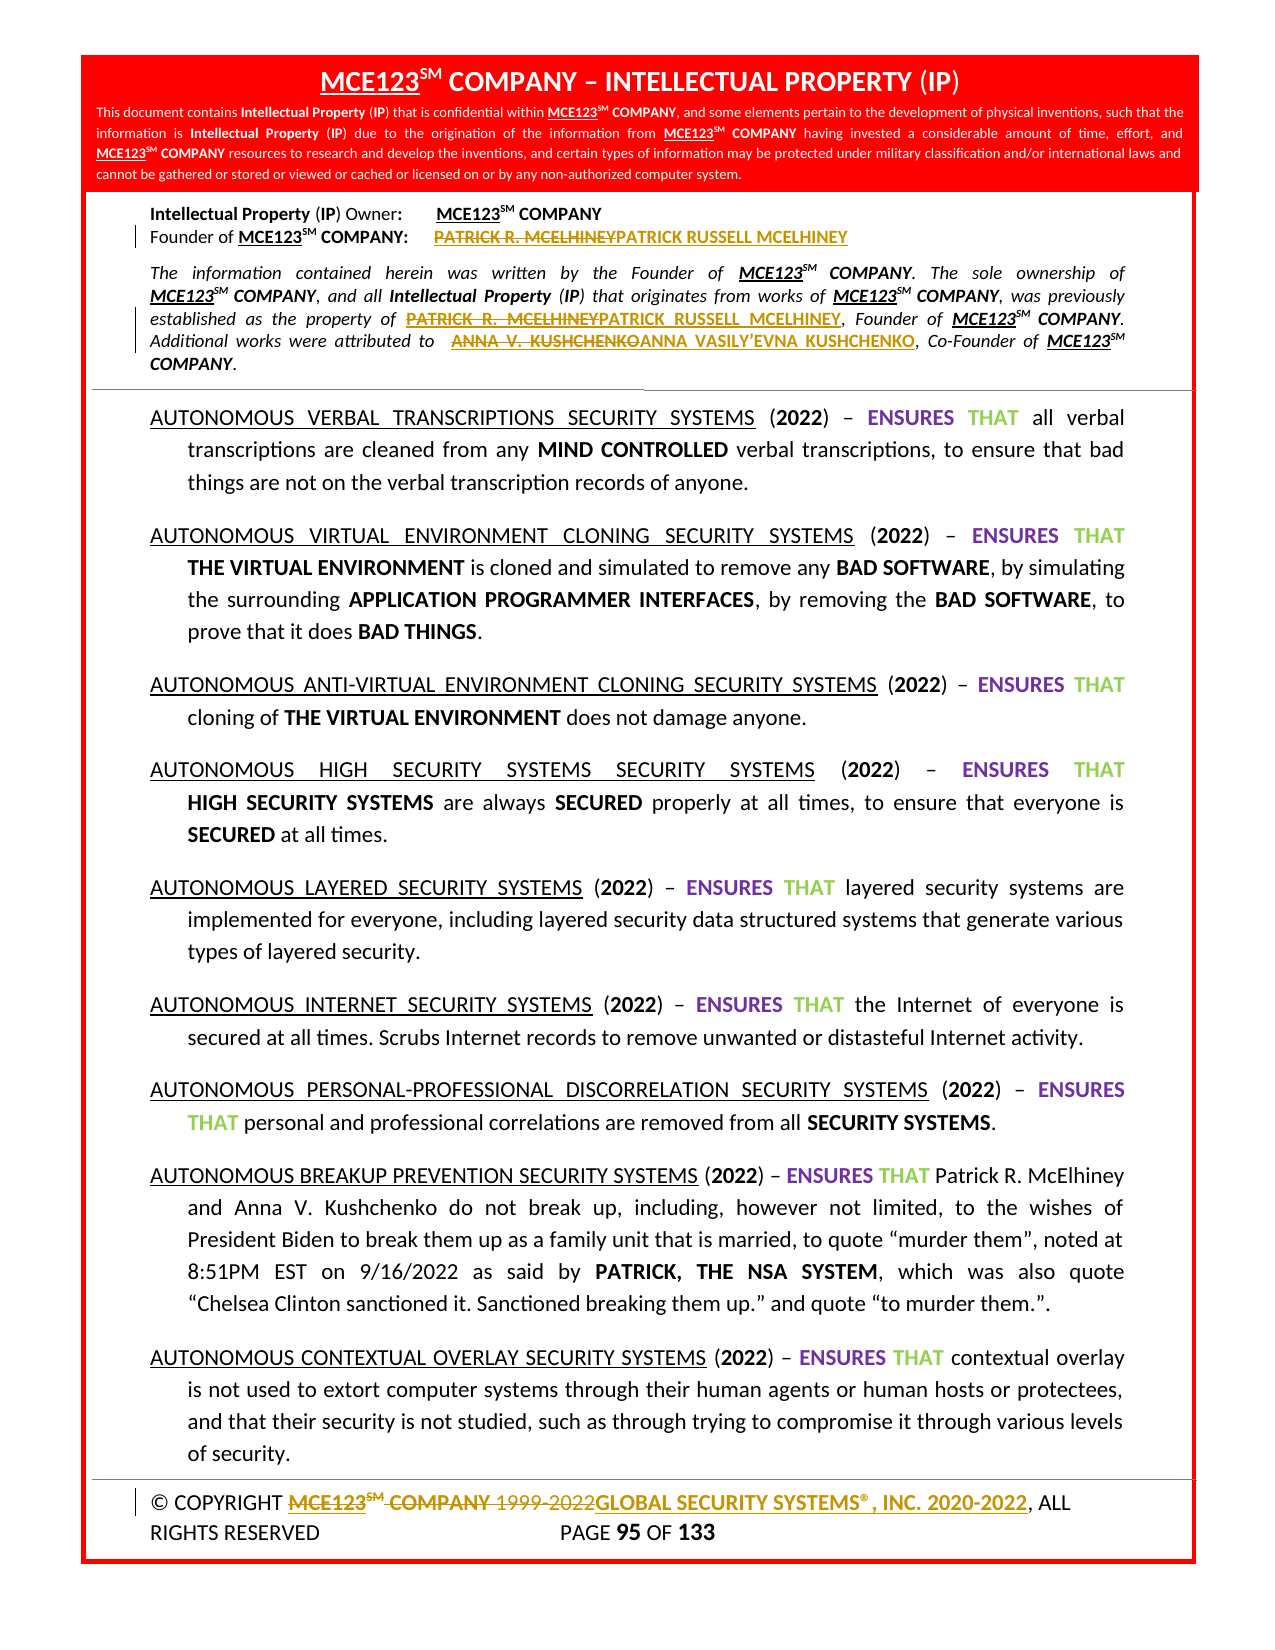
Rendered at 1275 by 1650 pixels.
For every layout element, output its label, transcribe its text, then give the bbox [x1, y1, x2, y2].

text AUTONOMOUS ANTI-VIRTUAL ENVIRONMENT CLONING SECURITY SYSTEMS (2022) – ENSURES THAT cloning of THE VIRTUAL ENVIRONMENT does not damage anyone. [150, 670, 1125, 731]
text AUTONOMOUS INTERNET SECURITY SYSTEMS (2022) – ENSURES THAT the Internet of everyone is secured at all times. Scrubs Internet records to remove unwanted or distasteful Internet activity. [150, 990, 1125, 1051]
text AUTONOMOUS VERBAL TRANSCRIPTIONS SECURITY SYSTEMS (2022) – ENSURES THAT all verbal transcriptions are cleaned from any MIND CONTROLLED verbal transcriptions, to ensure that bad things are not on the verbal transcription records of anyone. [150, 403, 1125, 496]
text AUTONOMOUS LAYERED SECURITY SYSTEMS (2022) – ENSURES THAT layered security systems are implemented for everyone, including layered security data structured systems that generate various types of layered security. [150, 873, 1125, 965]
text AUTONOMOUS BREAKUP PREVENTION SECURITY SYSTEMS (2022) – ENSURES THAT Patrick R. McElhiney and Anna V. Kushchenko do not break up, including, however not limited, to the wishes of President Biden to break them up as a family unit that is married, to quote “murder them”, noted at 8:51PM EST on 9/16/2022 as said by PATRICK, THE NSA SYSTEM, which was also quote “Chelsea Clinton sanctioned it. Sanctioned breaking them up.” and quote “to murder them.”. [150, 1161, 1125, 1318]
text AUTONOMOUS VIRTUAL ENVIRONMENT CLONING SECURITY SYSTEMS (2022) – ENSURES THAT THE VIRTUAL ENVIRONMENT is cloned and simulated to remove any BAD SOFTWARE, by simulating the surrounding APPLICATION PROGRAMMER INTERFACES, by removing the BAD SOFTWARE, to prove that it does BAD THINGS. [150, 521, 1125, 645]
text AUTONOMOUS HIGH SECURITY SYSTEMS SECURITY SYSTEMS (2022) – ENSURES THAT HIGH SECURITY SYSTEMS are always SECURED properly at all times, to ensure that everyone is SECURED at all times. [150, 756, 1125, 848]
text AUTONOMOUS CONTEXTUAL OVERLAY SECURITY SYSTEMS (2022) – ENSURES THAT contextual overlay is not used to extort computer systems through their human agents or human hosts or protectees, and that their security is not studied, such as through trying to compromise it through various levels of security. [150, 1343, 1125, 1467]
text AUTONOMOUS PERSONAL-PROFESSIONAL DISCORRELATION SECURITY SYSTEMS (2022) – ENSURES THAT personal and professional correlations are removed from all SECURITY SYSTEMS. [150, 1076, 1125, 1136]
